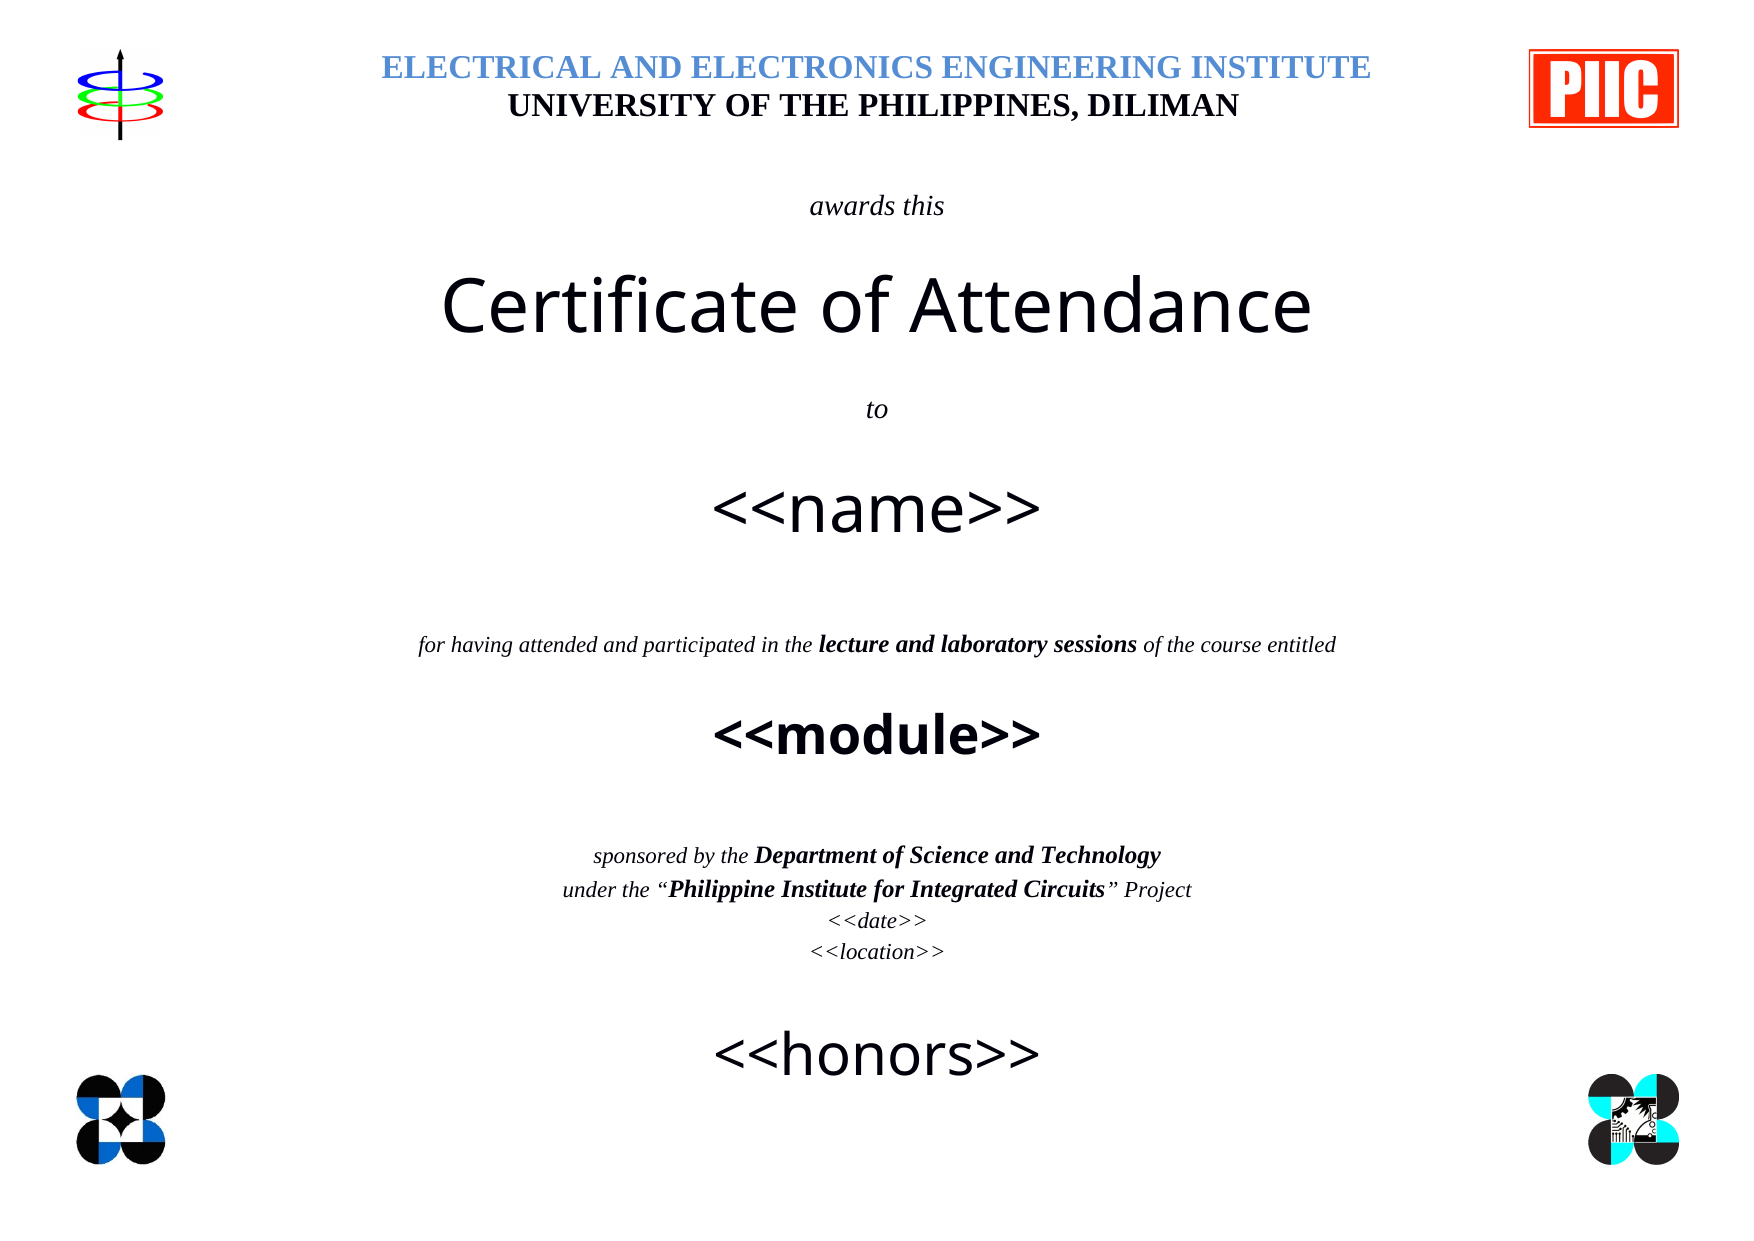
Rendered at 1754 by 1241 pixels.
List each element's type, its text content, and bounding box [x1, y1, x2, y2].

picture [77, 46, 164, 141]
subtitle Certificate of Attendance [75, 252, 1679, 354]
subtitle under the “Philippine Institute for Integrated Circuits” Project [75, 874, 1679, 902]
subtitle sponsored by the Department of Science and Technology [75, 816, 1679, 869]
subtitle <<name>> [75, 461, 1679, 552]
title UNIVERSITY OF THE PHILIPPINES, DILIMAN [75, 85, 1679, 157]
text <<honors>> [75, 1013, 1679, 1092]
title ELECTRICAL AND ELECTRONICS ENGINEERING INSTITUTE [164, 47, 1679, 85]
text awards this [75, 188, 1679, 221]
picture [1528, 49, 1679, 128]
picture [1588, 1074, 1679, 1165]
subtitle <<location>> [75, 938, 1679, 965]
text for having attended and participated in the lecture and laboratory sessions of the course entitled [75, 602, 1679, 657]
subtitle <<date>> [75, 907, 1679, 934]
subtitle <<module>> [75, 696, 1679, 770]
picture [75, 1074, 166, 1165]
text to [75, 391, 1679, 424]
